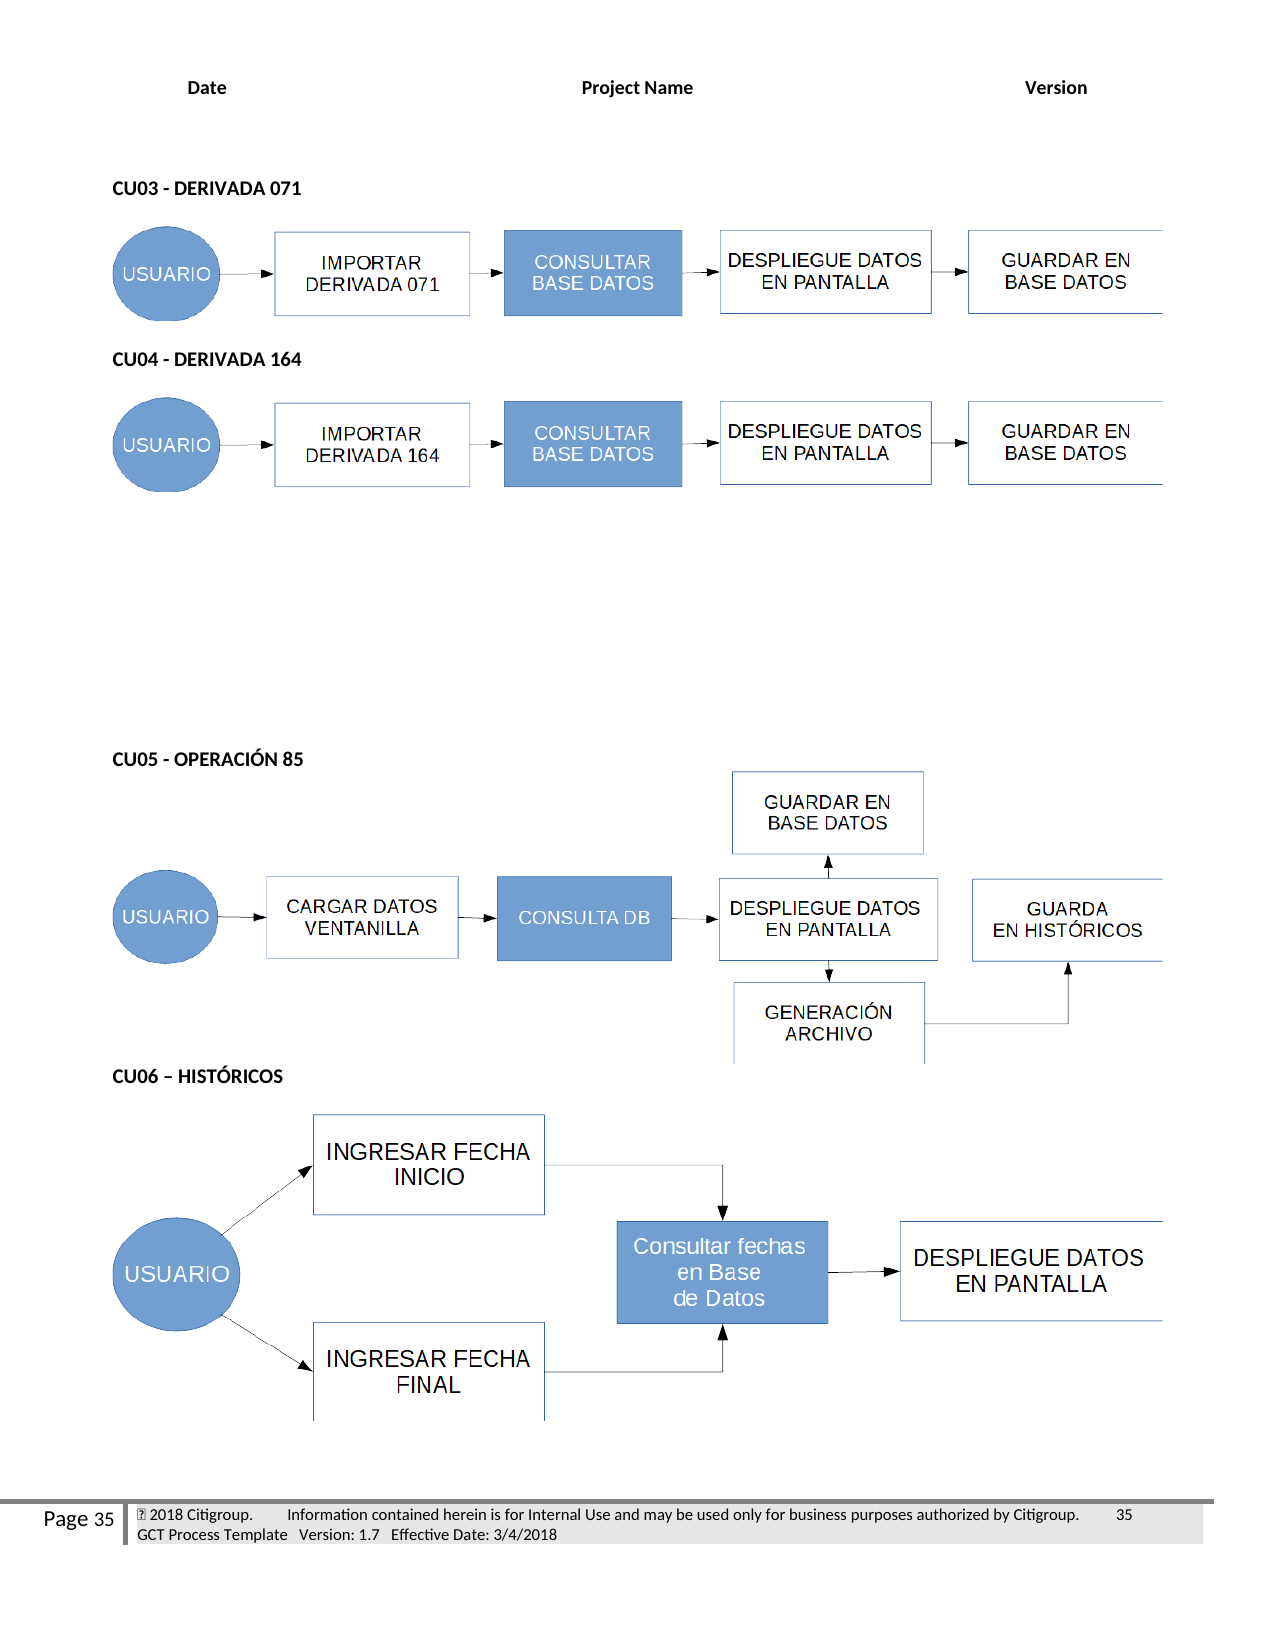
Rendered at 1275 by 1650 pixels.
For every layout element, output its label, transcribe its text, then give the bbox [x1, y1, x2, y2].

picture [112, 226, 1163, 321]
picture [112, 1114, 1163, 1421]
picture [112, 771, 1163, 1064]
text CU06 – HISTÓRICOS [112, 1064, 1162, 1089]
text CU04 - DERIVADA 164 [112, 346, 1162, 372]
text CU05 - OPERACIÓN 85 [112, 746, 1162, 771]
text CU03 - DERIVADA 071 [112, 175, 1162, 201]
picture [112, 397, 1163, 492]
